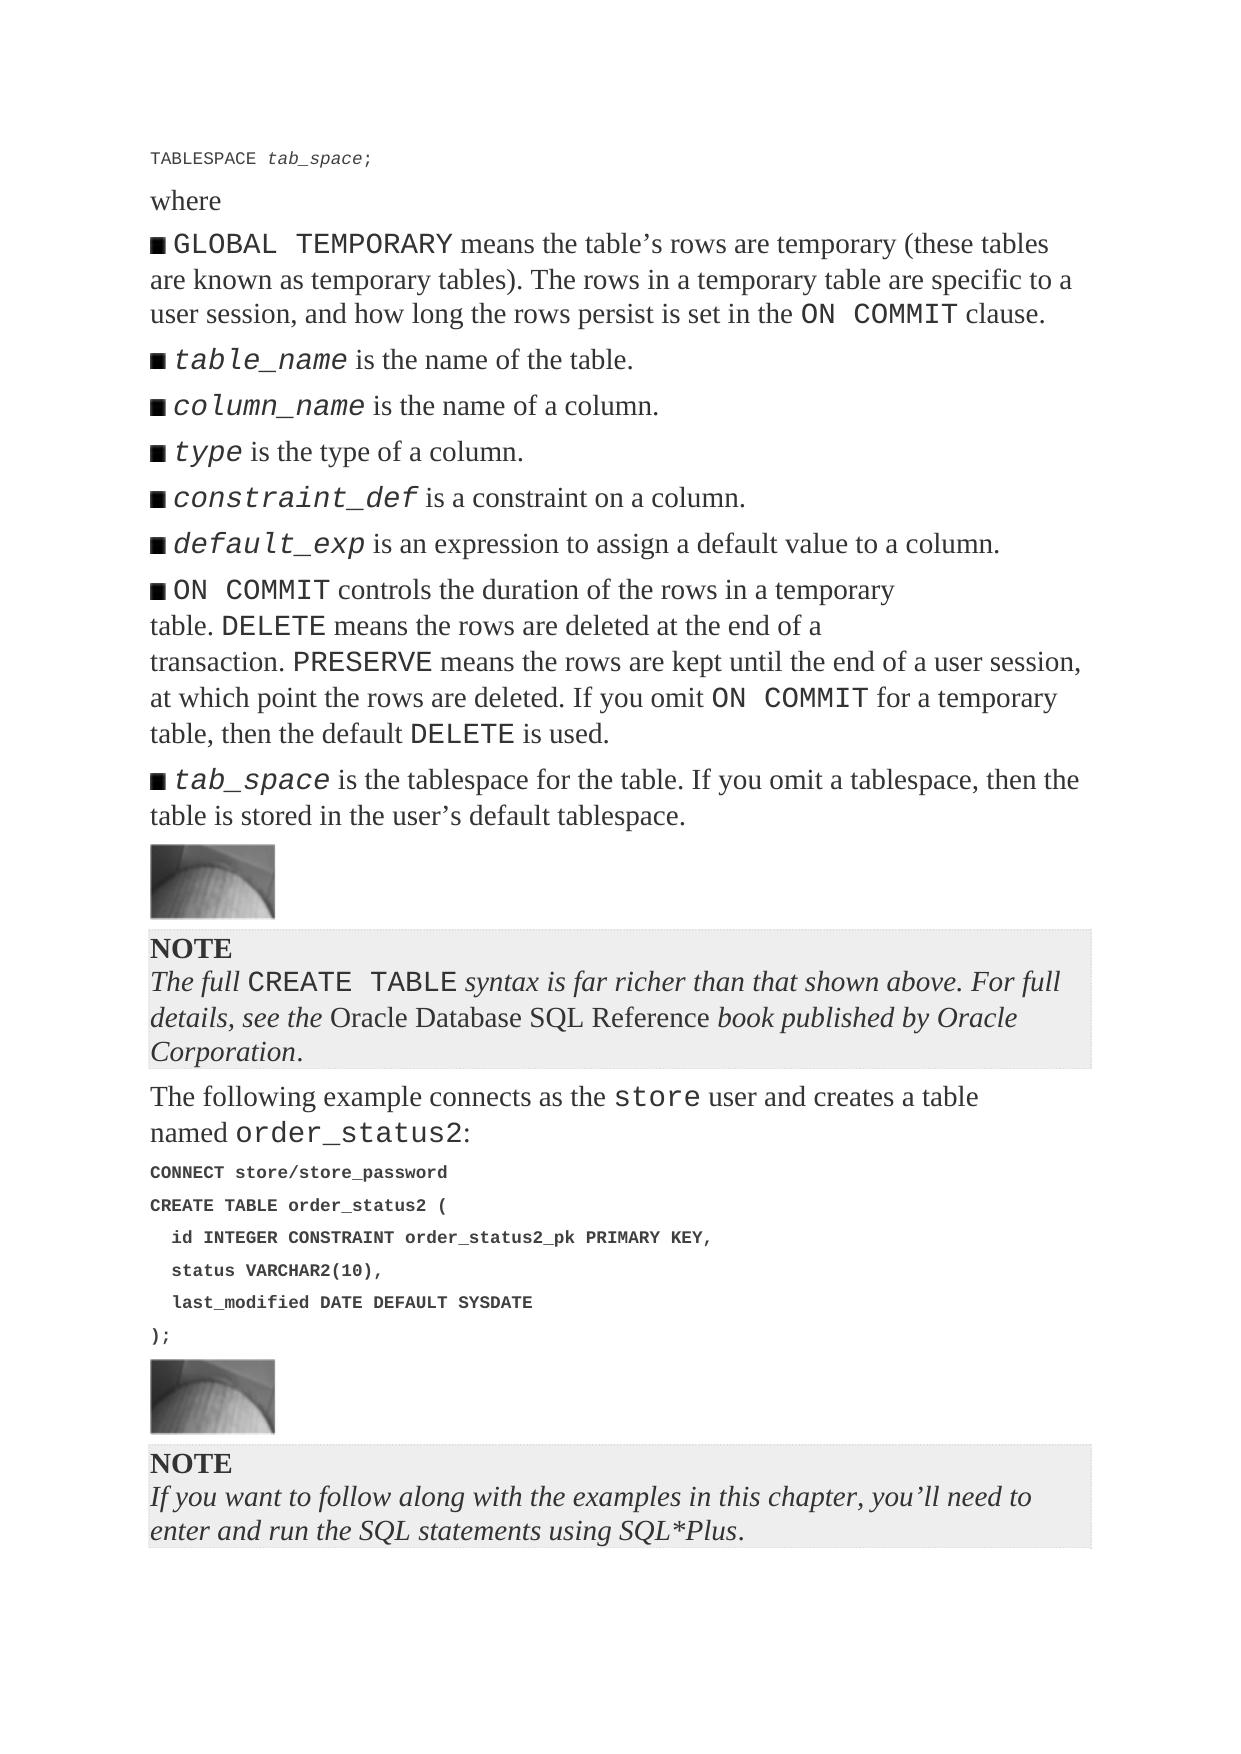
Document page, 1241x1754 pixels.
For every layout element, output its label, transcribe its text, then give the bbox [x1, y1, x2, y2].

text TABLESPACE tab_space; [150, 150, 1090, 170]
text CREATE TABLE order_status2 ( [150, 1196, 1090, 1216]
picture [150, 583, 166, 600]
text status VARCHAR2(10), [150, 1261, 1090, 1282]
text default_exp is an expression to assign a default value to a column. [150, 526, 1090, 562]
text NOTE If you want to follow along with the examples in this chapter, you’ll need to enter and run the SQL statements using SQL*Plus. [148, 1444, 1092, 1548]
text tab_space is the tablespace for the table. If you omit a tablespace, then the table is stored in the user’s default tablespace. [150, 762, 1090, 832]
text where [150, 183, 1090, 216]
text constraint_def is a constraint on a column. [150, 480, 1090, 516]
text CONNECT store/store_password [150, 1164, 1090, 1184]
text ON COMMIT controls the duration of the rows in a temporary table. DELETE means the rows are deleted at the end of a transaction. PRESERVE means the rows are kept until the end of a user session, at which point the rows are deleted. If you omit ON COMMIT for a temporary table, then the default DELETE is used. [150, 572, 1090, 752]
picture [150, 237, 166, 254]
text type is the type of a column. [150, 434, 1090, 470]
text last_modified DATE DEFAULT SYSDATE [150, 1294, 1090, 1314]
text id INTEGER CONSTRAINT order_status2_pk PRIMARY KEY, [150, 1229, 1090, 1249]
picture [150, 1359, 275, 1435]
picture [150, 773, 166, 790]
picture [150, 537, 166, 554]
text NOTE The full CREATE TABLE syntax is far richer than that shown above. For full details, see the Oracle Database SQL Reference book published by Oracle Corporation. [148, 929, 1092, 1069]
picture [150, 399, 166, 416]
text The following example connects as the store user and creates a table named order_status2: [150, 1079, 1090, 1151]
text GLOBAL TEMPORARY means the table’s rows are temporary (these tables are known as temporary tables). The rows in a temporary table are specific to a user session, and how long the rows persist is set in the ON COMMIT clause. [150, 226, 1090, 332]
text ); [150, 1327, 1090, 1347]
picture [150, 353, 166, 369]
text table_name is the name of the table. [150, 342, 1090, 378]
picture [150, 445, 166, 462]
text column_name is the name of a column. [150, 388, 1090, 424]
picture [150, 844, 275, 920]
picture [150, 491, 166, 508]
